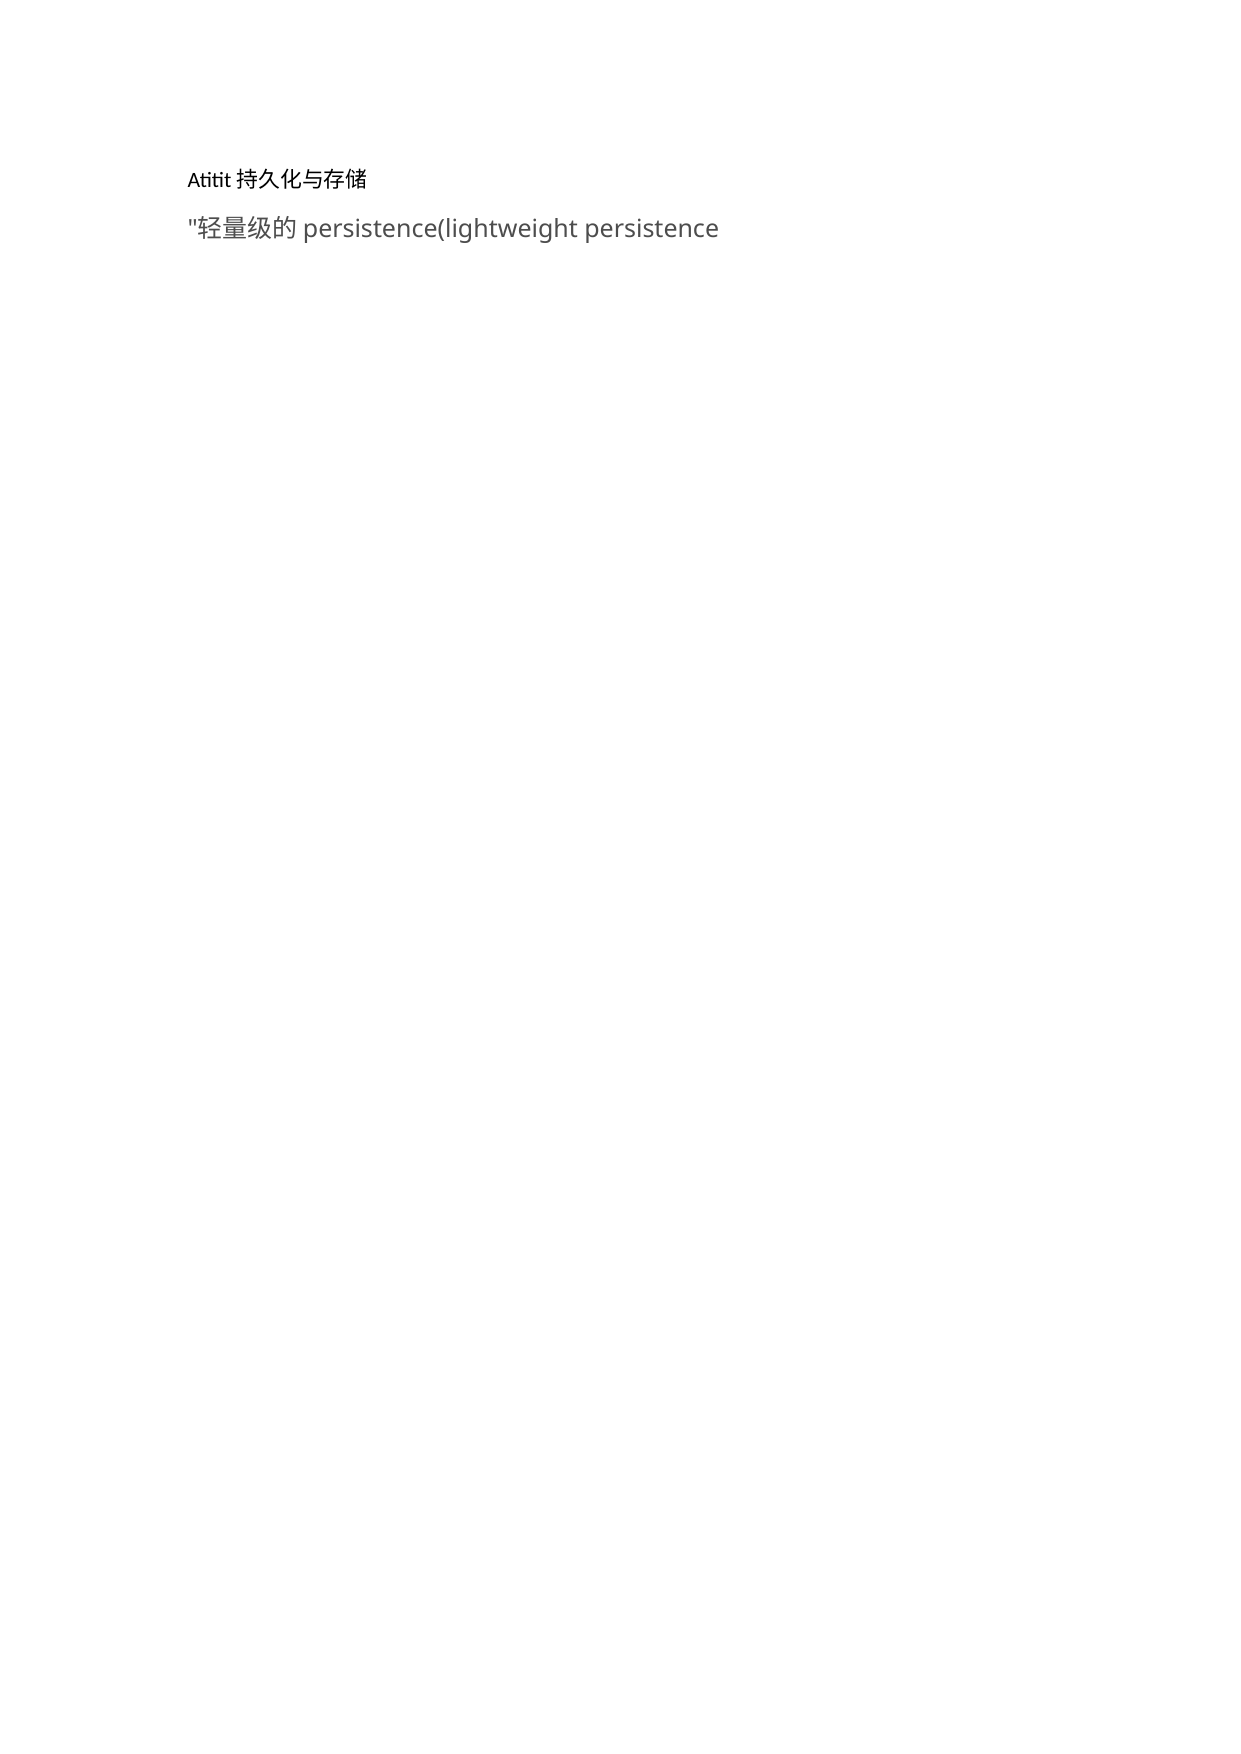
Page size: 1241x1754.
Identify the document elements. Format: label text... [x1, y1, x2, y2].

text Atitit 持久化与存储 [187, 162, 1053, 194]
text "轻量级的persistence(lightweight persistence [187, 194, 1053, 259]
